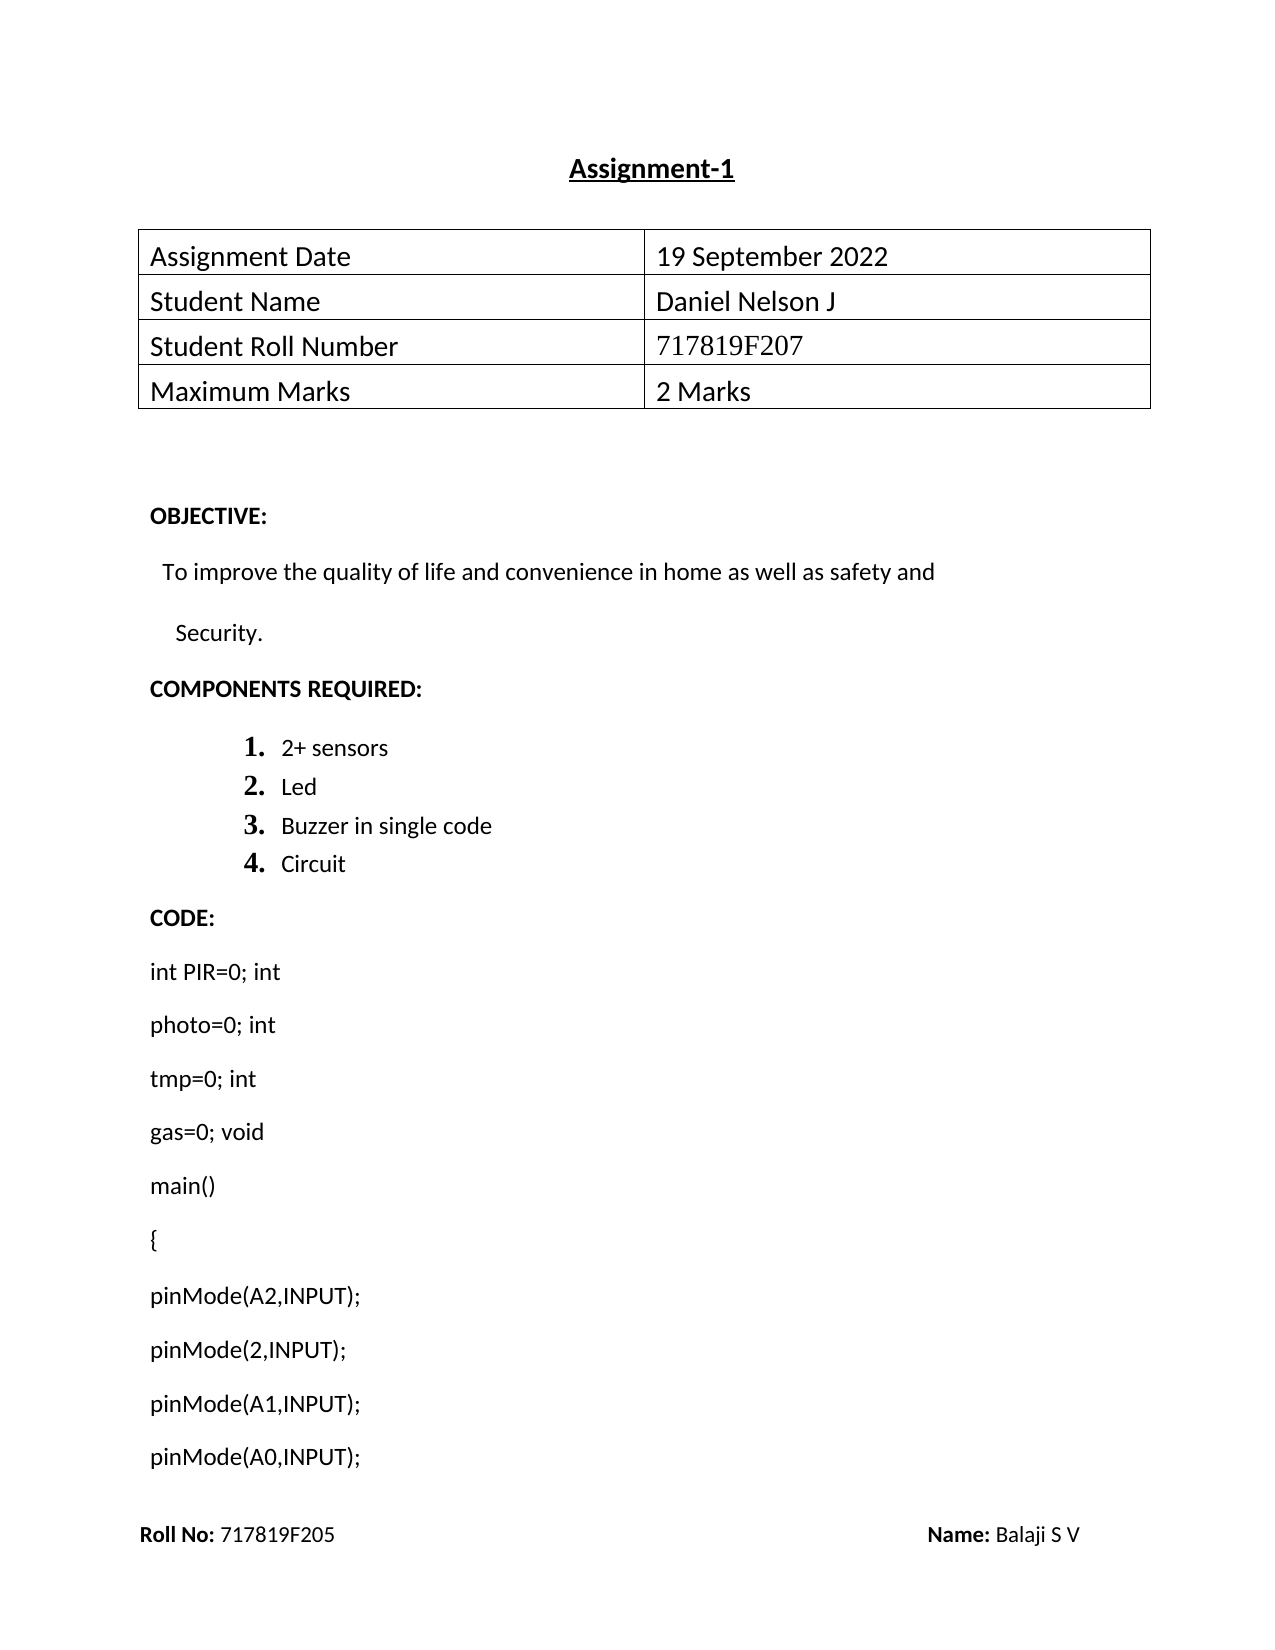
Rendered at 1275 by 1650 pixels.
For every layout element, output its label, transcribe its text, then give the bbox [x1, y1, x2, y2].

table_header 19 September 2022 [645, 230, 1150, 274]
subtitle Led [243, 768, 1139, 802]
table_cell 717819F207 [645, 320, 1150, 363]
table_cell Maximum Marks [139, 365, 644, 408]
list Buzzer in single code [243, 807, 1139, 840]
text { [150, 1224, 1139, 1254]
table_cell 2 Marks [645, 365, 1150, 408]
list 2+ sensors [243, 729, 1139, 763]
table_cell Daniel Nelson J [645, 275, 1150, 319]
table_cell Student Roll Number [139, 320, 644, 363]
text int PIR=0; int photo=0; int tmp=0; int gas=0; void main() [150, 956, 294, 1201]
subtitle COMPONENTS REQUIRED: [150, 673, 1139, 704]
table_header Assignment Date [139, 230, 644, 274]
text Security. [139, 617, 1123, 648]
subtitle Circuit CODE: [150, 845, 371, 932]
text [150, 1281, 437, 1472]
text To improve the quality of life and convenience in home as well as safety and [139, 556, 1123, 587]
subtitle OBJECTIVE: [150, 500, 1139, 530]
table_cell Student Name [139, 275, 644, 319]
subtitle Assignment-1 [150, 150, 1139, 185]
